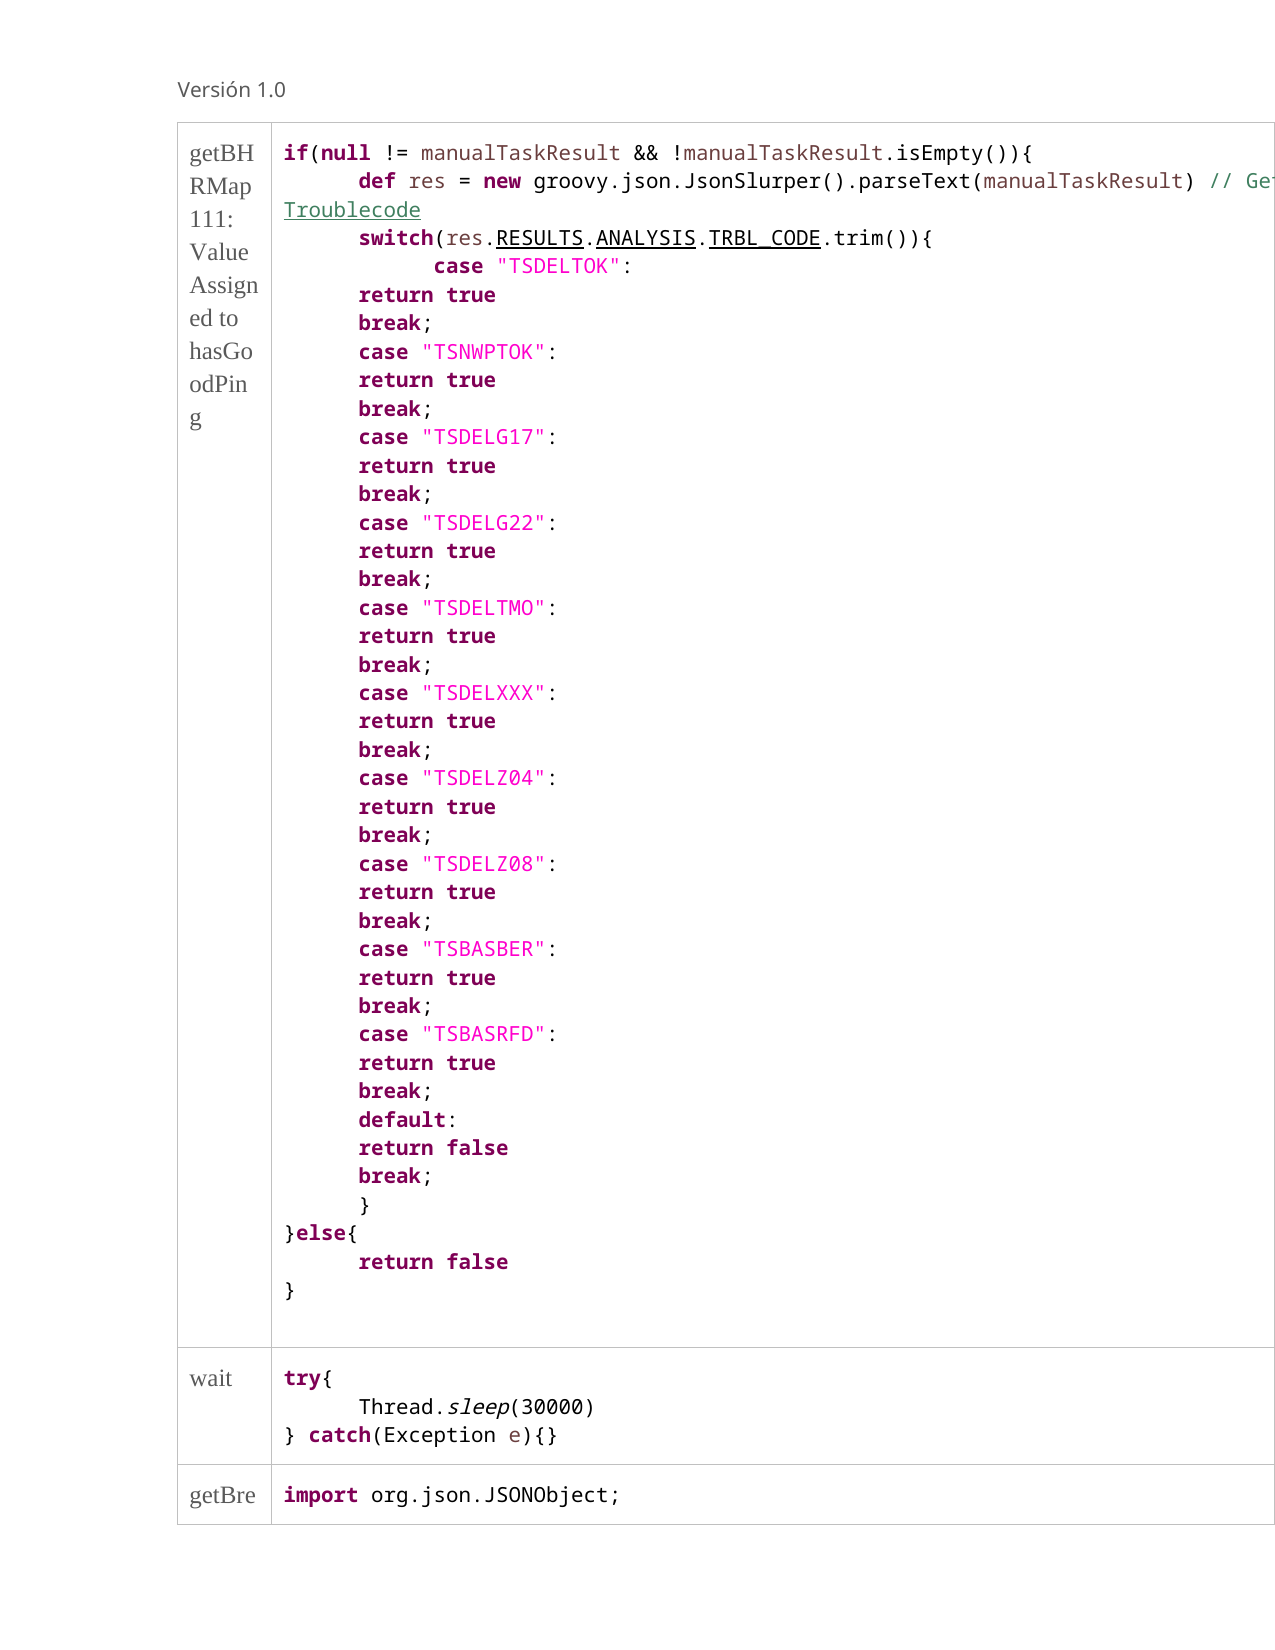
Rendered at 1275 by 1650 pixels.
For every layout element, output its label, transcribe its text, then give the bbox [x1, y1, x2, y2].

table_cell if(null != manualTaskResult && !manualTaskResult.isEmpty()){ def res = new groovy.json.JsonSlurper().parseText(manualTaskResult) // Get Troublecode switch(res.RESULTS.ANALYSIS.TRBL_CODE.trim()){ case "TSDELTOK": return true break; case "TSNWPTOK": return true break; case "TSDELG17": return true break; case "TSDELG22": return true break; case "TSDELTMO": return true break; case "TSDELXXX": return true break; case "TSDELZ04": return true break; case "TSDELZ08": return true break; case "TSBASBER": return true break; case "TSBASRFD": return true break; default: return false break; } }else{ return false } [272, 123, 1274, 1347]
table_cell try{ Thread.sleep(30000) } catch(Exception e){} [272, 1348, 1274, 1464]
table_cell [178, 1465, 271, 1523]
table_cell getBHRMap111: Value Assigned to hasGoodPing [178, 123, 271, 1347]
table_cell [272, 1465, 1274, 1523]
table_cell wait [178, 1348, 271, 1464]
